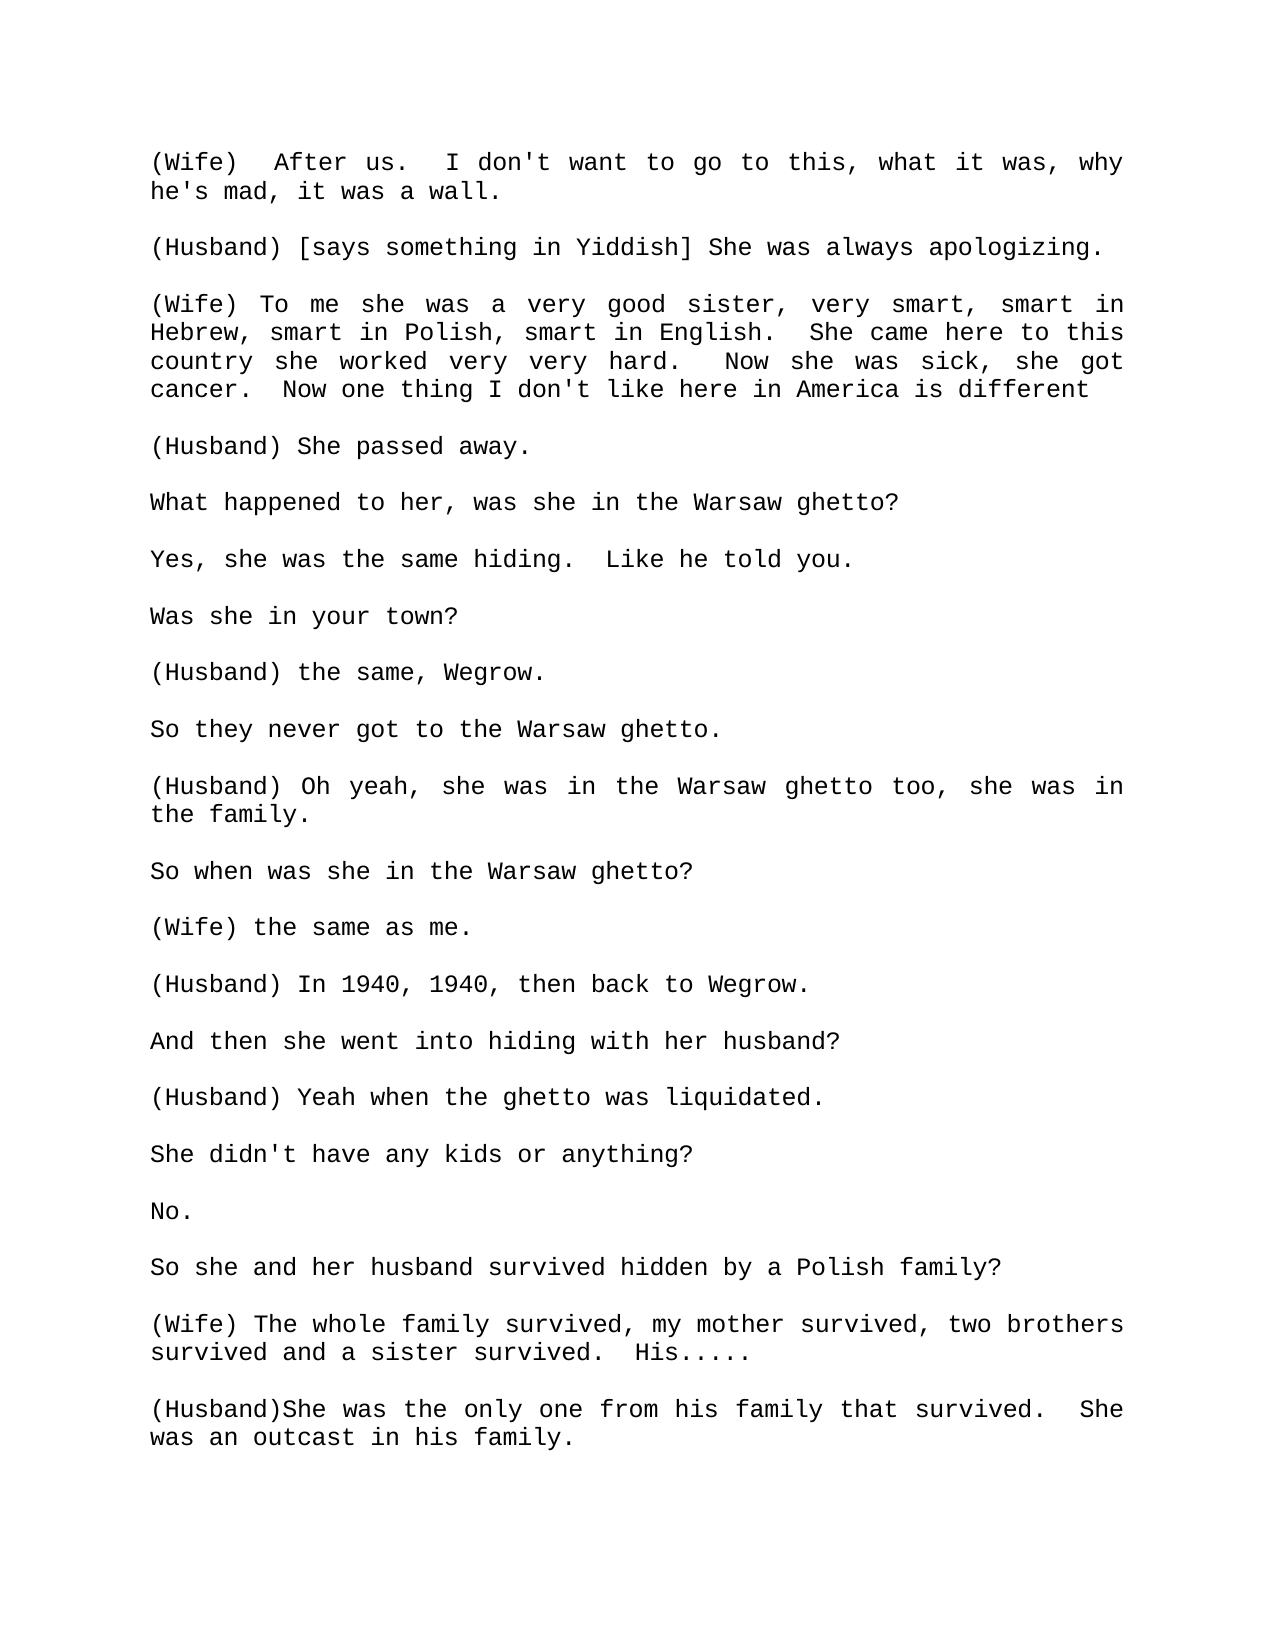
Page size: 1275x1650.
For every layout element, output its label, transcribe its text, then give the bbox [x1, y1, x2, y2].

text (Wife) After us. I don't want to go to this, what it was, why he's mad, it was a wall. [150, 150, 1125, 207]
text Was she in your town? [150, 603, 1125, 632]
text (Husband) She passed away. [150, 433, 1125, 462]
text (Wife) To me she was a very good sister, very smart, smart in Hebrew, smart in Polish, smart in English. She came here to this country she worked very very hard. Now she was sick, she got cancer. Now one thing I don't like here in America is different [150, 292, 1125, 405]
text (Wife) the same as me. [150, 915, 1125, 943]
text (Husband) the same, Wegrow. [150, 660, 1125, 688]
text Yes, she was the same hiding. Like he told you. [150, 547, 1125, 575]
text (Husband) Yeah when the ghetto was liquidated. [150, 1085, 1125, 1113]
text (Husband) In 1940, 1940, then back to Wegrow. [150, 972, 1125, 1000]
text So when was she in the Warsaw ghetto? [150, 858, 1125, 887]
text (Husband) [says something in Yiddish] She was always apologizing. [150, 235, 1125, 263]
text (Husband) Oh yeah, she was in the Warsaw ghetto too, she was in the family. [150, 773, 1125, 830]
text (Husband)She was the only one from his family that survived. She was an outcast in his family. [150, 1397, 1125, 1453]
text So she and her husband survived hidden by a Polish family? [150, 1255, 1125, 1283]
text What happened to her, was she in the Warsaw ghetto? [150, 490, 1125, 518]
text And then she went into hiding with her husband? [150, 1028, 1125, 1057]
text So they never got to the Warsaw ghetto. [150, 717, 1125, 745]
text She didn't have any kids or anything? [150, 1142, 1125, 1170]
text No. [150, 1198, 1125, 1227]
text (Wife) The whole family survived, my mother survived, two brothers survived and a sister survived. His..... [150, 1312, 1125, 1368]
